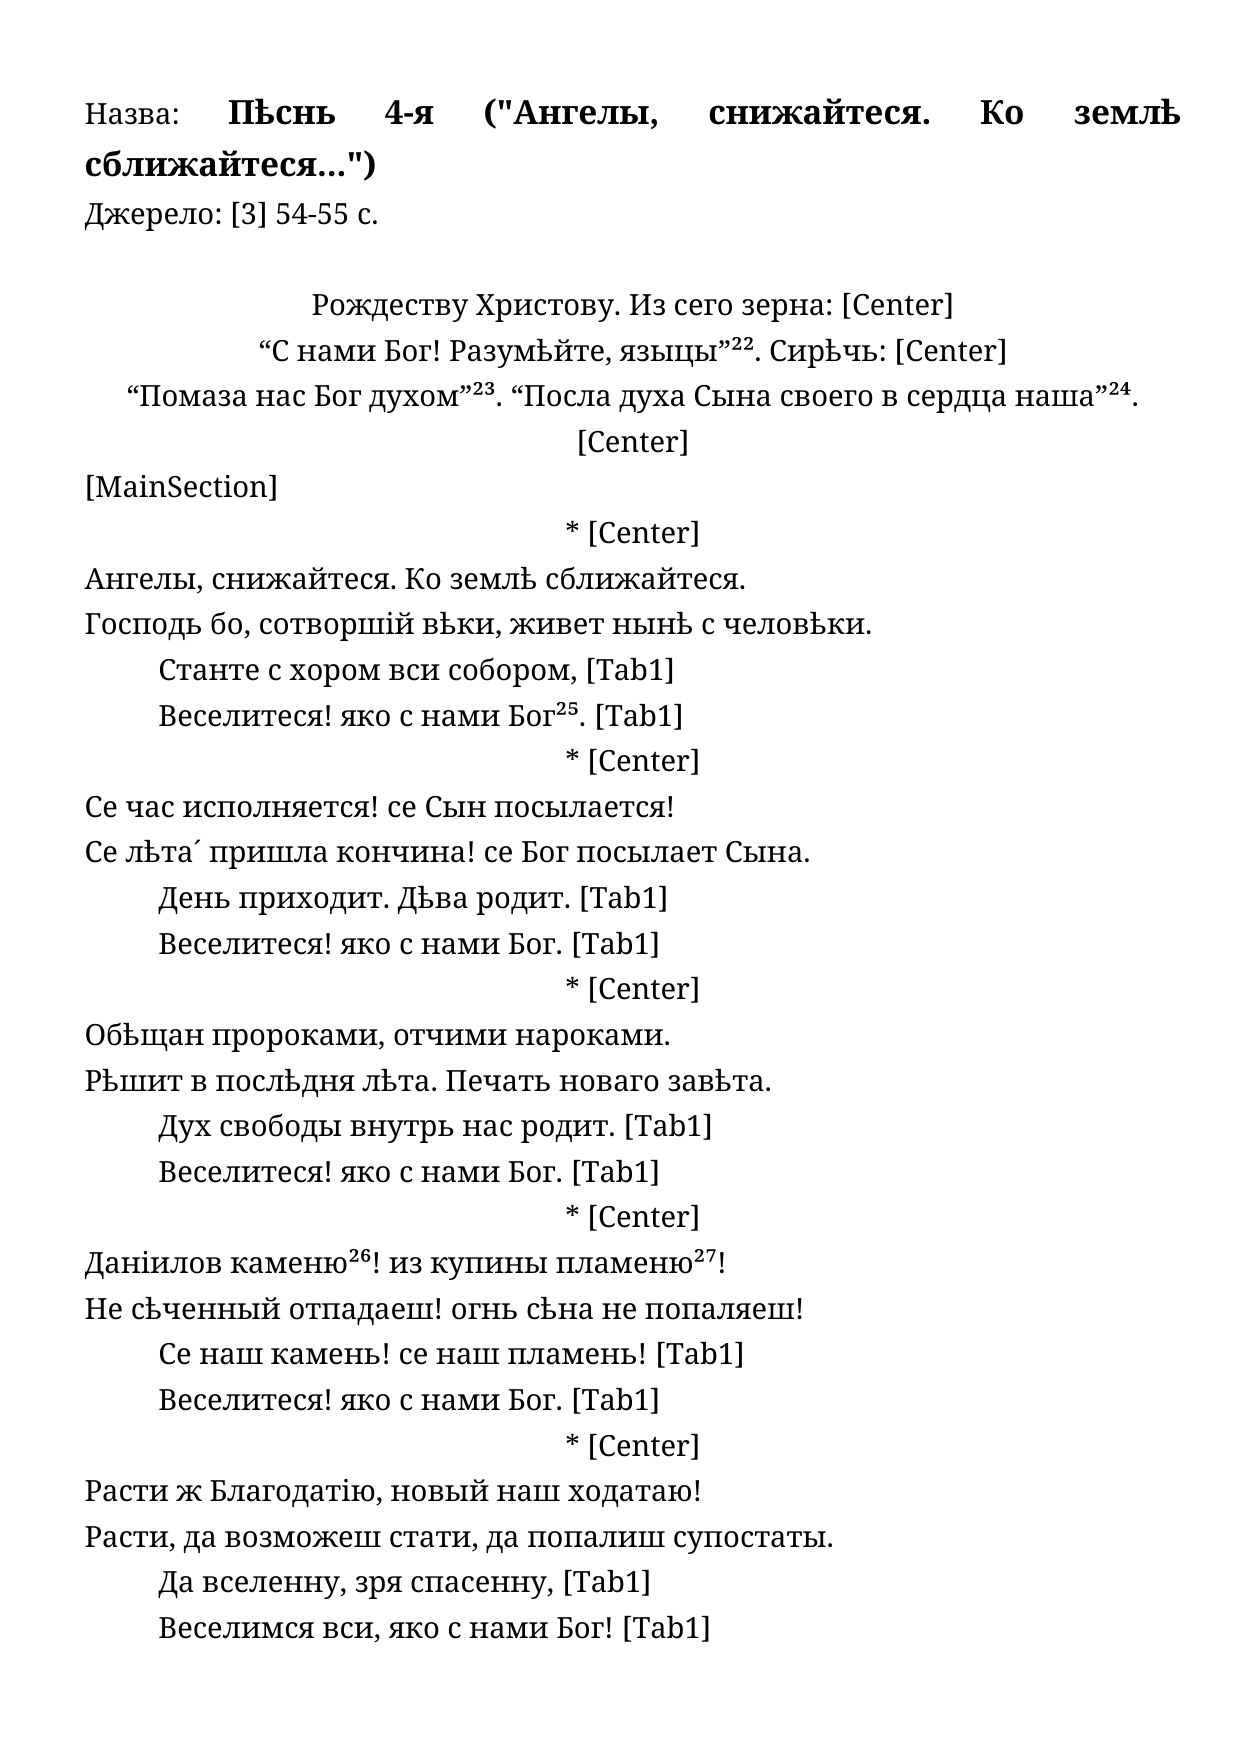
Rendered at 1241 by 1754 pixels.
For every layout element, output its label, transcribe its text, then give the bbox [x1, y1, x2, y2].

text Веселитеся! яко с нами Бог. [Tab1] [84, 1151, 1181, 1191]
text Назва: Пѣснь 4-я ("Ангелы, снижайтеся. Ко землѣ сближайтеся...") [84, 88, 1181, 186]
text Ангелы, снижайтеся. Ко землѣ сближайтеся. [84, 558, 1181, 598]
text * [Center] [84, 1425, 1181, 1464]
text Веселитеся! яко с нами Бог²⁵. [Tab1] [84, 695, 1181, 734]
text Дух свободы внутрь нас родит. [Tab1] [84, 1105, 1181, 1145]
text Рождеству Христову. Из сего зерна: [Center] [84, 284, 1181, 324]
text “С нами Бог! Разумѣйте, языцы”²². Сирѣчь: [Center] [84, 330, 1181, 369]
text Даніилов каменю²⁶! из купины пламеню²⁷! [84, 1242, 1181, 1282]
text * [Center] [84, 1197, 1181, 1236]
text Господь бо, сотворшій вѣки, живет нынѣ с человѣки. [84, 603, 1181, 643]
text Се лѣта´ пришла кончина! се Бог посылает Сына. [84, 832, 1181, 871]
text “Помаза нас Бог духом”²³. “Посла духа Сына своего в сердца наша”²⁴. [Center] [84, 375, 1181, 461]
text Веселитеся! яко с нами Бог. [Tab1] [84, 1379, 1181, 1419]
text День приходит. Дѣва родит. [Tab1] [84, 877, 1181, 917]
text Рѣшит в послѣдня лѣта. Печать новаго завѣта. [84, 1060, 1181, 1099]
text Се наш камень! се наш пламень! [Tab1] [84, 1333, 1181, 1373]
text * [Center] [84, 512, 1181, 552]
text Веселимся вси, яко с нами Бог! [Tab1] [84, 1607, 1181, 1647]
text * [Center] [84, 968, 1181, 1008]
text * [Center] [84, 740, 1181, 780]
text Станте с хором вси собором, [Tab1] [84, 649, 1181, 689]
text Веселитеся! яко с нами Бог. [Tab1] [84, 923, 1181, 963]
text [MainSection] [84, 467, 1181, 506]
text Джерело: [3] 54-55 c. [84, 193, 1181, 233]
text Не сѣченный отпадаеш! огнь сѣна не попаляеш! [84, 1288, 1181, 1328]
text Расти ж Благодатію, новый наш ходатаю! [84, 1470, 1181, 1510]
text Обѣщан пророками, отчими нароками. [84, 1014, 1181, 1054]
text Расти, да возможеш стати, да попалиш супостаты. [84, 1516, 1181, 1556]
text Да вселенну, зря спасенну, [Tab1] [84, 1562, 1181, 1601]
text Се час исполняется! се Сын посылается! [84, 786, 1181, 826]
